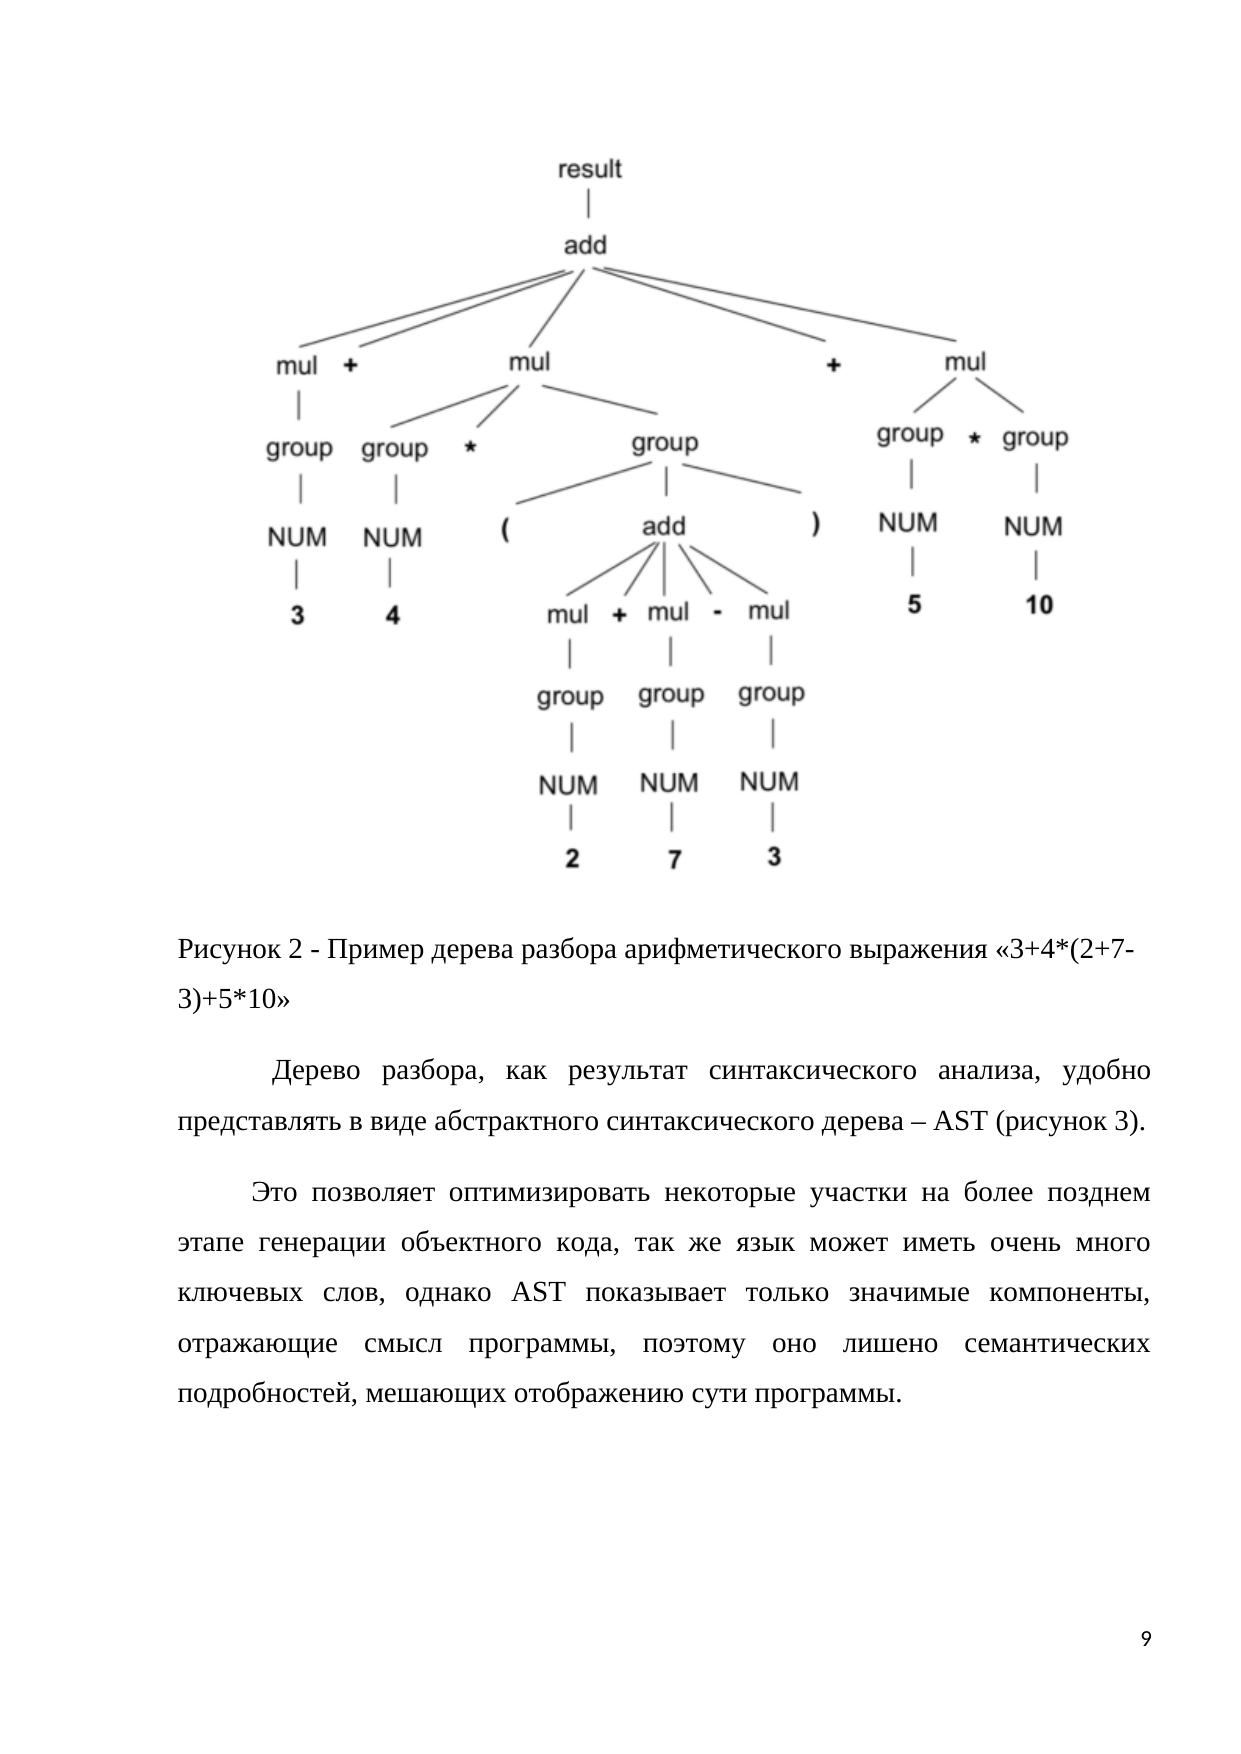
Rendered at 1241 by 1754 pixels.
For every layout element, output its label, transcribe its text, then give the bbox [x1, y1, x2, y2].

text Рисунок 2 - Пример дерева разбора арифметического выражения «3+4*(2+7-3)+5*10» [177, 931, 1152, 1015]
text Это позволяет оптимизировать некоторые участки на более позднем этапе генерации объектного кода, так же язык может иметь очень много ключевых слов, однако AST показывает только значимые компоненты, отражающие смысл программы, поэтому оно лишено семантических подробностей, мешающих отображению сути программы. [177, 1174, 1152, 1409]
picture [177, 118, 1146, 897]
text Дерево разбора, как результат синтаксического анализа, удобно представлять в виде абстрактного синтаксического дерева – AST (рисунок 3). [177, 1052, 1152, 1136]
